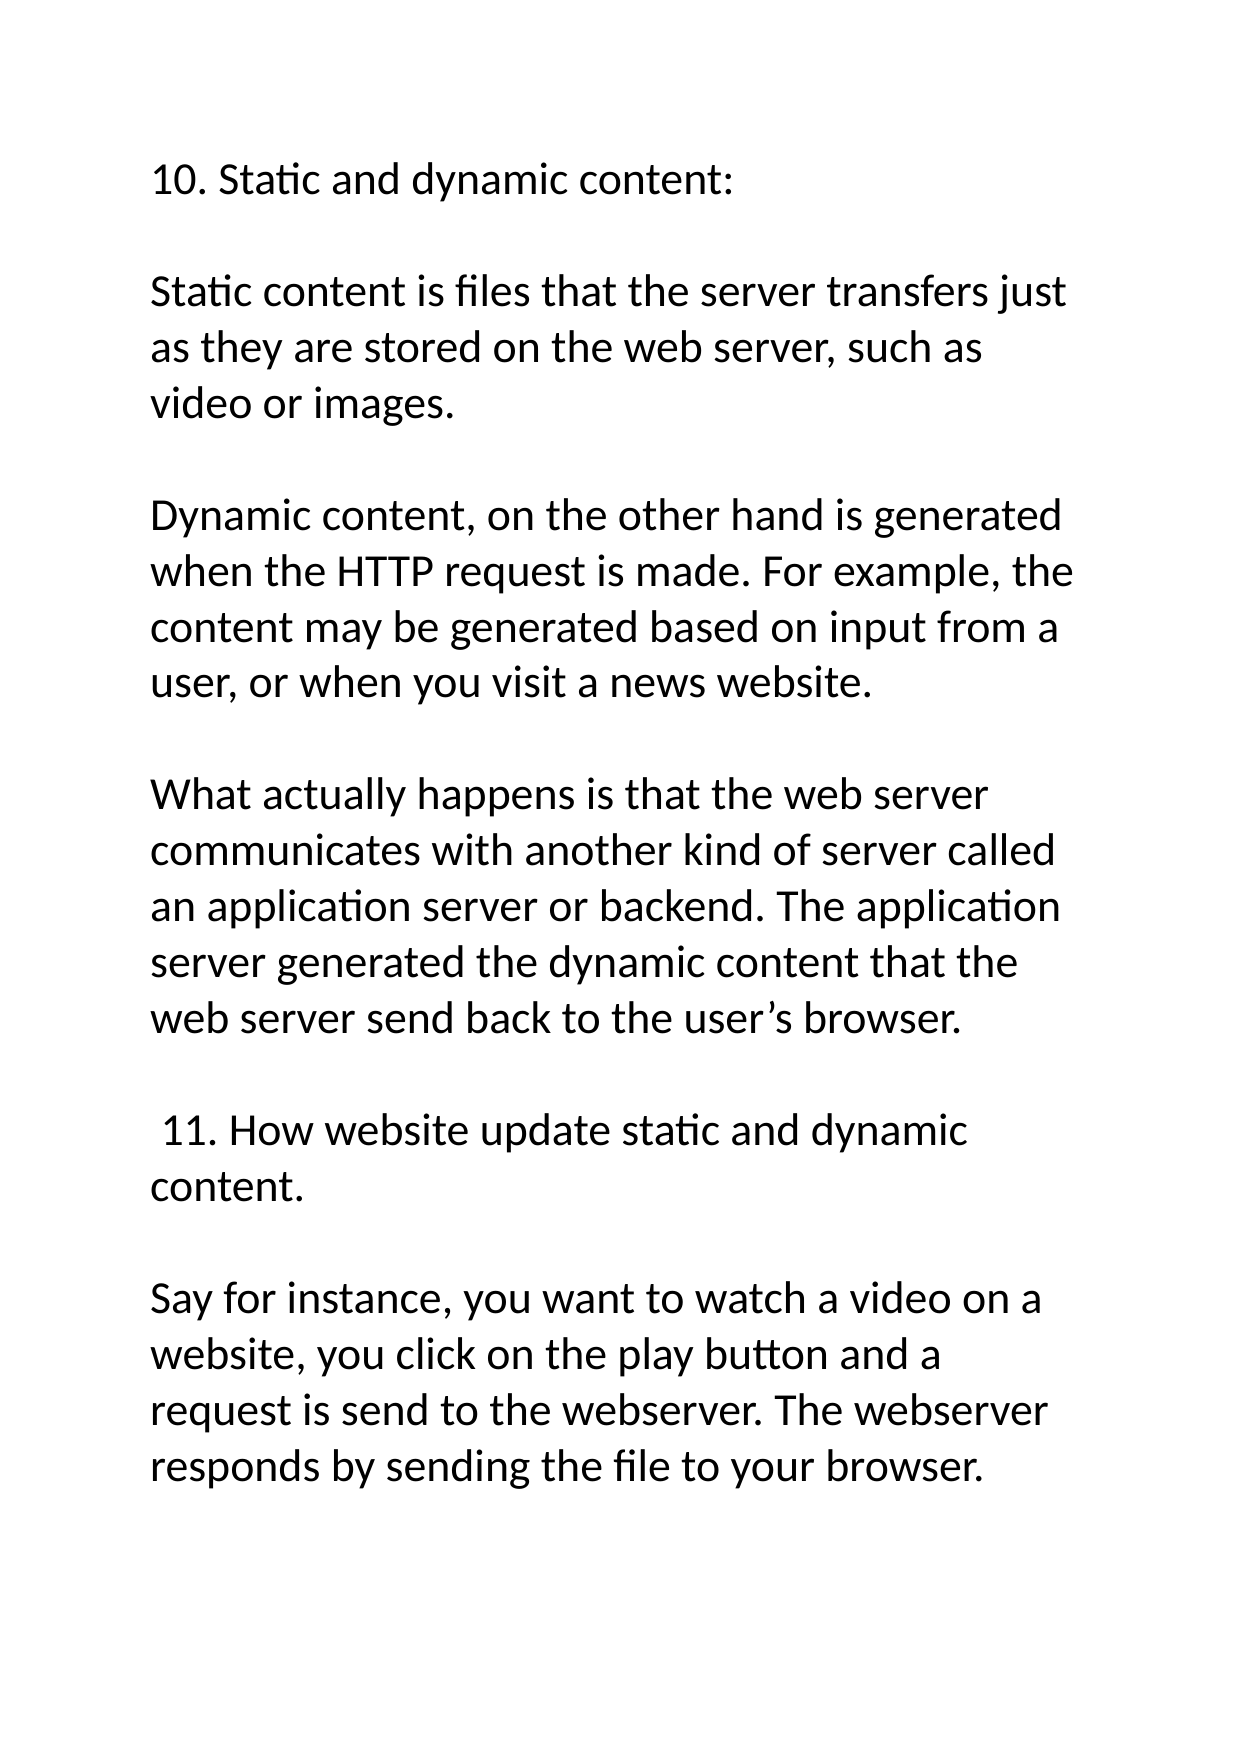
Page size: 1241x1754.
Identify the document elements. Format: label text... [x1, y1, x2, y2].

text What actually happens is that the web server communicates with another kind of server called an application server or backend. The application server generated the dynamic content that the web server send back to the user’s browser. [150, 765, 1090, 1045]
text Dynamic content, on the other hand is generated when the HTTP request is made. For example, the content may be generated based on input from a user, or when you visit a news website. [150, 486, 1090, 709]
text 11. How website update static and dynamic content. [150, 1101, 1090, 1213]
text Static content is files that the server transfers just as they are stored on the web server, such as video or images. [150, 262, 1090, 430]
text 10. Static and dynamic content: [150, 150, 1090, 206]
text Say for instance, you want to watch a video on a website, you click on the play button and a request is send to the webserver. The webserver responds by sending the file to your browser. [150, 1269, 1090, 1492]
